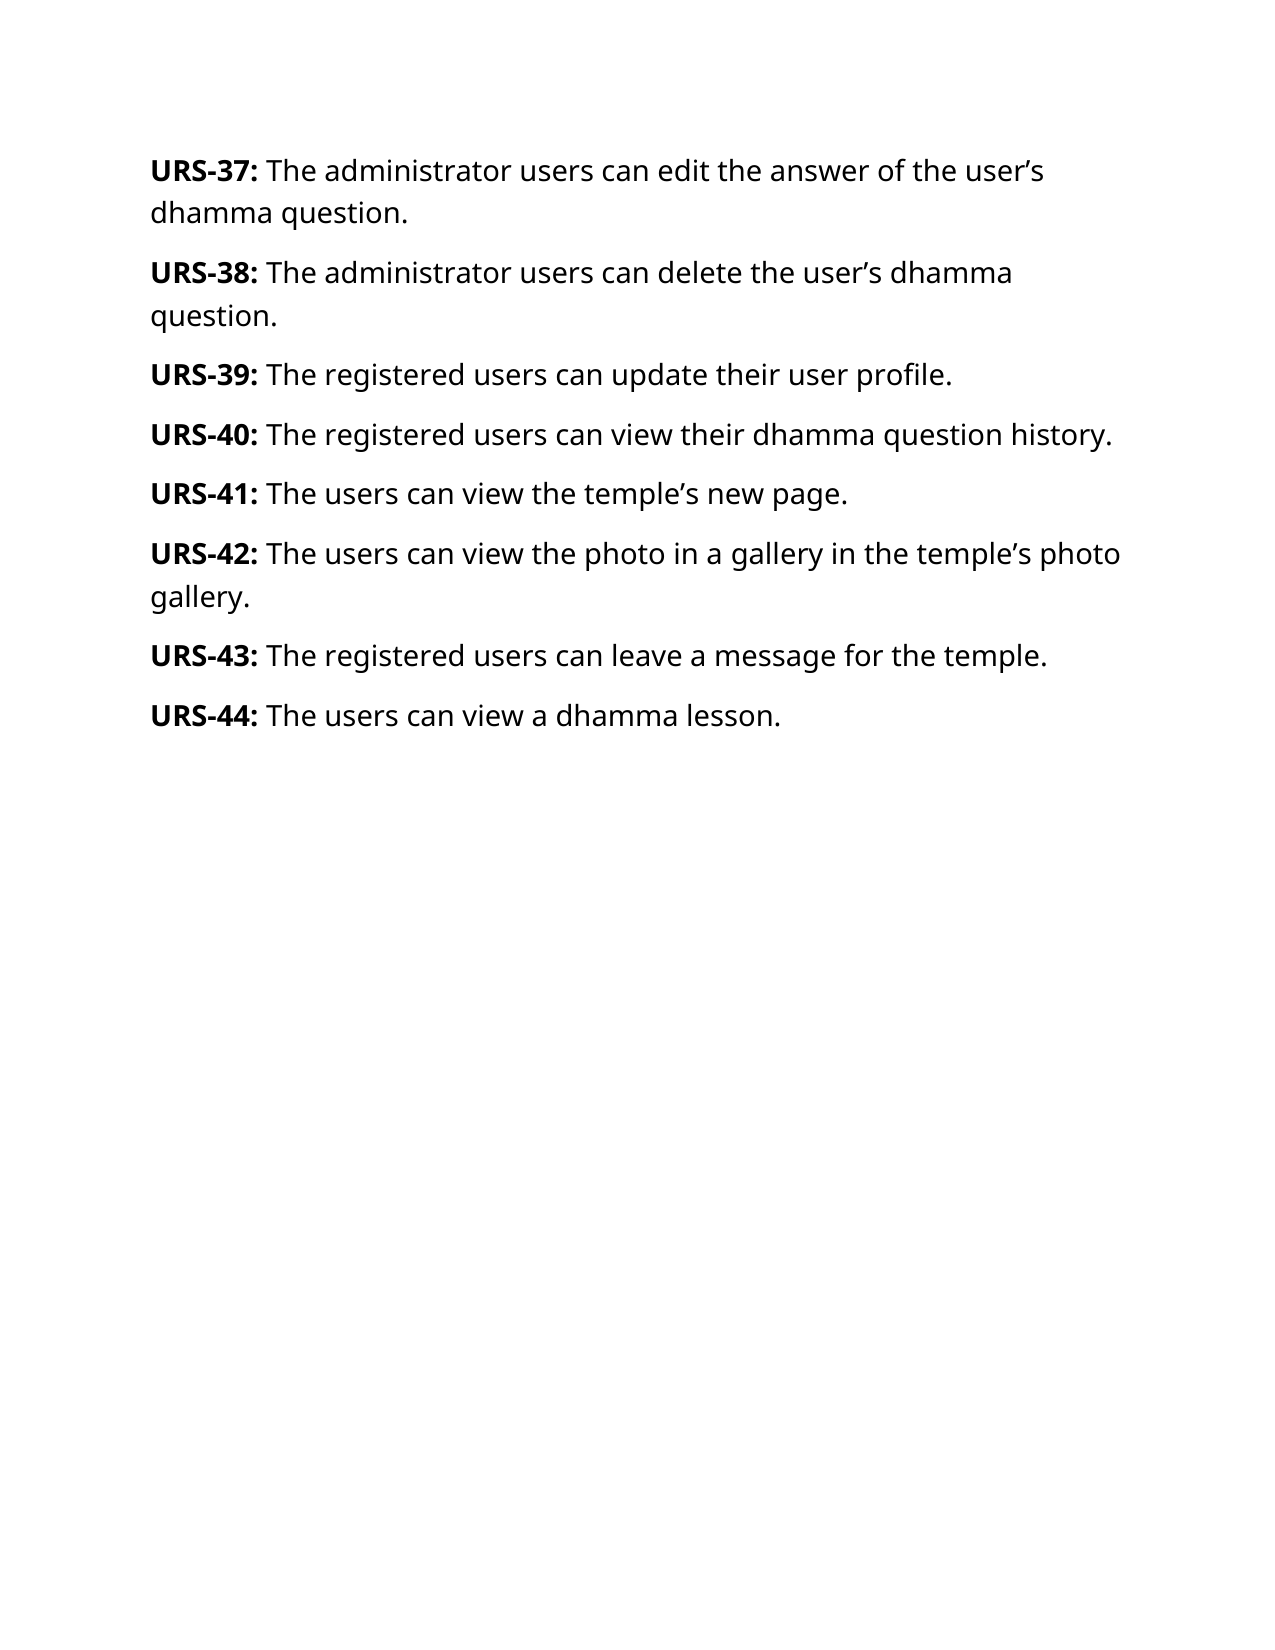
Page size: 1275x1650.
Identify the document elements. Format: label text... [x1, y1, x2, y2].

text URS-37: The administrator users can edit the answer of the user’s dhamma question. [150, 150, 1125, 232]
text URS-41: The users can view the temple’s new page. [150, 473, 1125, 513]
text URS-44: The users can view a dhamma lesson. [150, 695, 1125, 734]
text URS-43: The registered users can leave a message for the temple. [150, 635, 1125, 675]
text URS-39: The registered users can update their user profile. [150, 354, 1125, 394]
text URS-40: The registered users can view their dhamma question history. [150, 414, 1125, 454]
text URS-38: The administrator users can delete the user’s dhamma question. [150, 252, 1125, 335]
text URS-42: The users can view the photo in a gallery in the temple’s photo gallery. [150, 533, 1125, 616]
